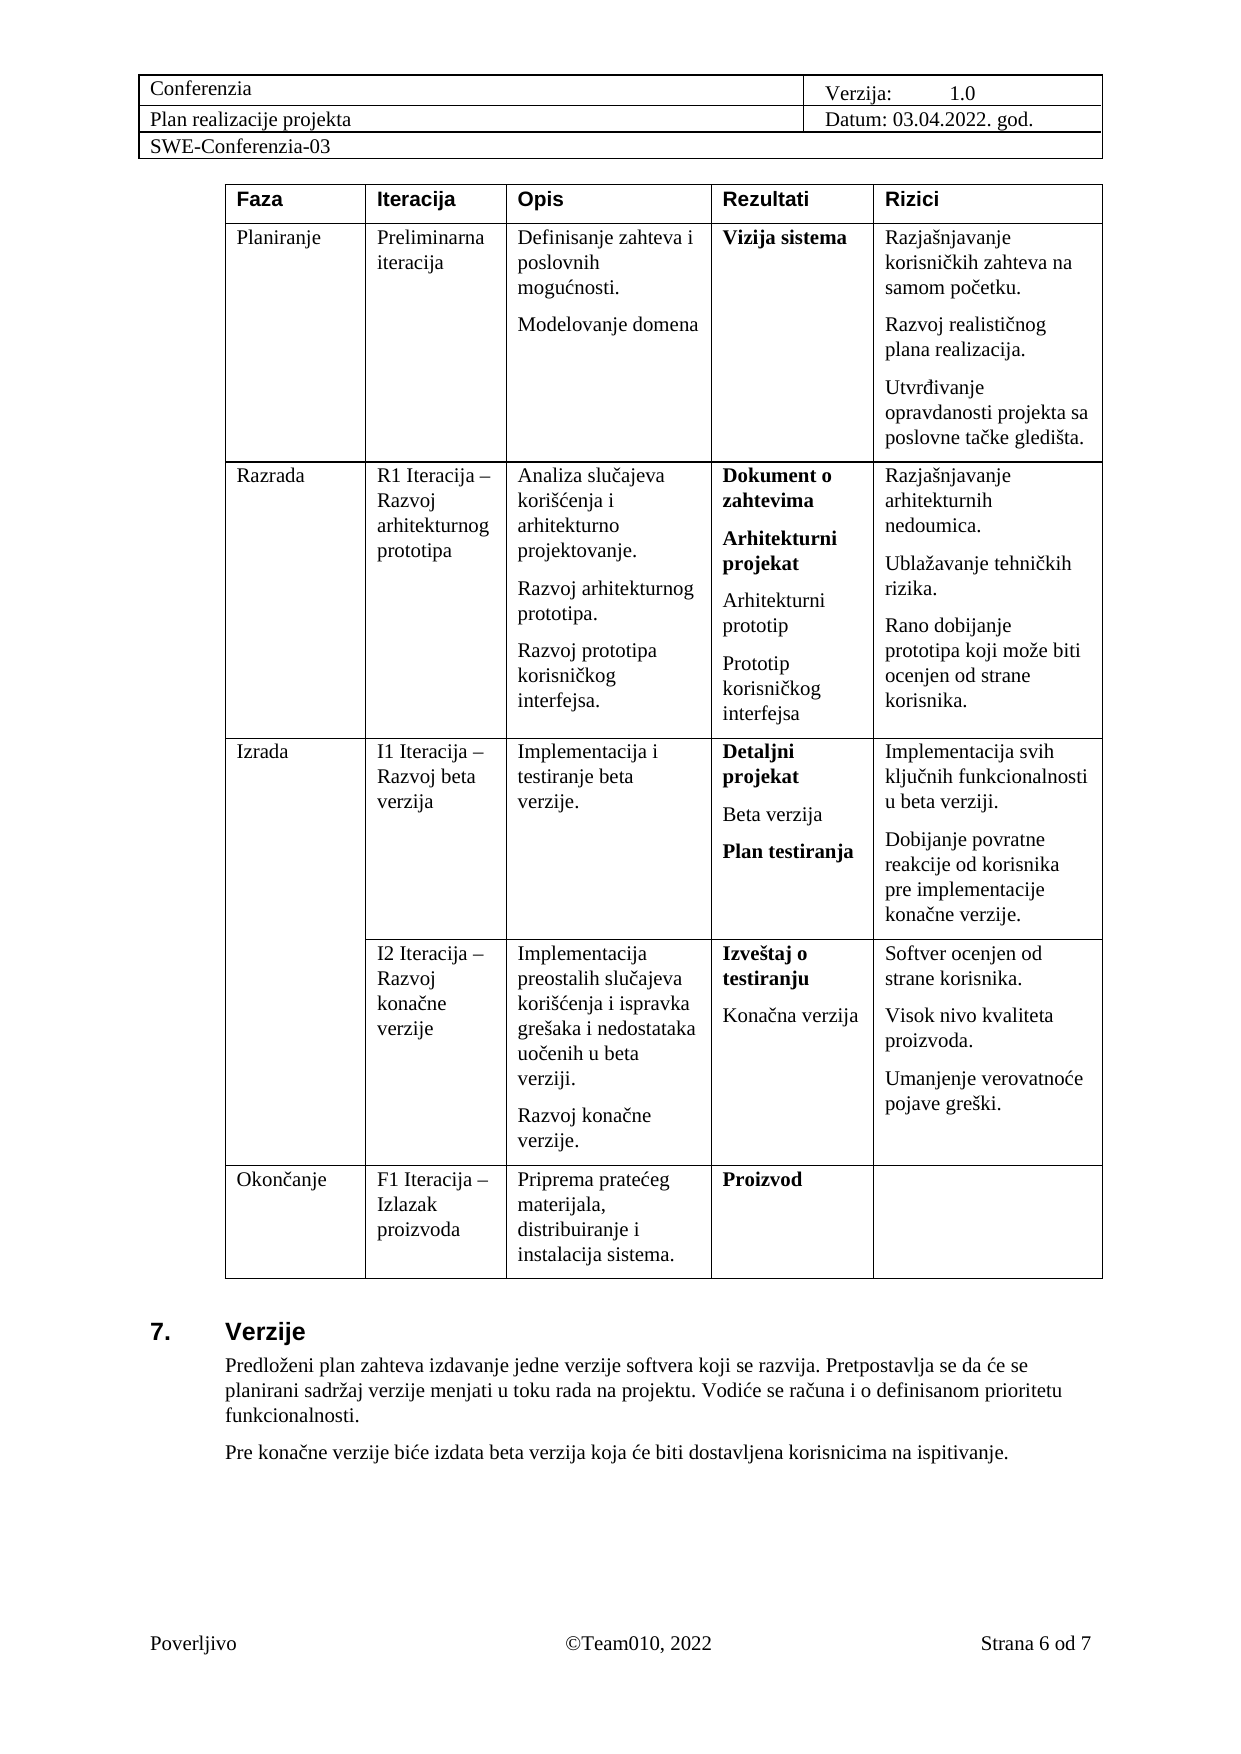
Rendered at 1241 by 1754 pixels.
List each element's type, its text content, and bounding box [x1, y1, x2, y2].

table_cell Implementacija preostalih slučajeva korišćenja i ispravka grešaka i nedostataka uočenih u beta verziji. Razvoj konačne verzije. [507, 940, 711, 1164]
table_cell Izrada [226, 739, 365, 1164]
text Pre konačne verzije biće izdata beta verzija koja će biti dostavljena korisnicima na ispitivanje. [225, 1439, 1090, 1464]
table_cell F1 Iteracija – Izlazak proizvoda [366, 1166, 506, 1278]
table_cell Razrada [226, 463, 365, 737]
table_cell Priprema pratećeg materijala, distribuiranje i instalacija sistema. [507, 1166, 711, 1278]
table_cell Preliminarna iteracija [366, 224, 506, 461]
table_cell Proizvod [712, 1166, 873, 1278]
table_cell Razjašnjavanje arhitekturnih nedoumica. Ublažavanje tehničkih rizika. Rano dobijanje prototipa koji može biti ocenjen od strane korisnika. [874, 463, 1102, 737]
table_header Rezultati [712, 185, 873, 223]
table_cell Dokument o zahtevima Arhitekturni projekat Arhitekturni prototip Prototip korisničkog interfejsa [712, 463, 873, 737]
subtitle Verzije [150, 1317, 1090, 1345]
table_cell Vizija sistema [712, 224, 873, 461]
table_cell Analiza slučajeva korišćenja i arhitekturno projektovanje. Razvoj arhitekturnog prototipa. Razvoj prototipa korisničkog interfejsa. [507, 463, 711, 737]
table_cell I2 Iteracija – Razvoj konačne verzije [366, 940, 506, 1164]
table_cell Softver ocenjen od strane korisnika. Visok nivo kvaliteta proizvoda. Umanjenje verovatnoće pojave greški. [874, 940, 1102, 1164]
table_cell Implementacija svih ključnih funkcionalnosti u beta verziji. Dobijanje povratne reakcije od korisnika pre implementacije konačne verzije. [874, 739, 1102, 938]
table_cell Okončanje [226, 1166, 365, 1278]
table_header Iteracija [366, 185, 506, 223]
table_cell Razjašnjavanje korisničkih zahteva na samom početku. Razvoj realističnog plana realizacija. Utvrđivanje opravdanosti projekta sa poslovne tačke gledišta. [874, 224, 1102, 461]
table_cell Izveštaj o testiranju Konačna verzija [712, 940, 873, 1164]
table_cell Definisanje zahteva i poslovnih mogućnosti. Modelovanje domena [507, 224, 711, 461]
table_header Opis [507, 185, 711, 223]
table_cell Planiranje [226, 224, 365, 461]
table_cell Detaljni projekat Beta verzija Plan testiranja [712, 739, 873, 938]
table_cell Implementacija i testiranje beta verzije. [507, 739, 711, 938]
text Predloženi plan zahteva izdavanje jedne verzije softvera koji se razvija. Pretpostavlja se da će se planirani sadržaj verzije menjati u toku rada na projektu. Vodiće se računa i o definisanom prioritetu funkcionalnosti. [225, 1352, 1090, 1427]
table_cell R1 Iteracija – Razvoj arhitekturnog prototipa [366, 463, 506, 737]
table_cell [874, 1166, 1102, 1278]
table_header Faza [226, 185, 365, 223]
table_cell I1 Iteracija – Razvoj beta verzija [366, 739, 506, 938]
table_header Rizici [874, 185, 1102, 223]
